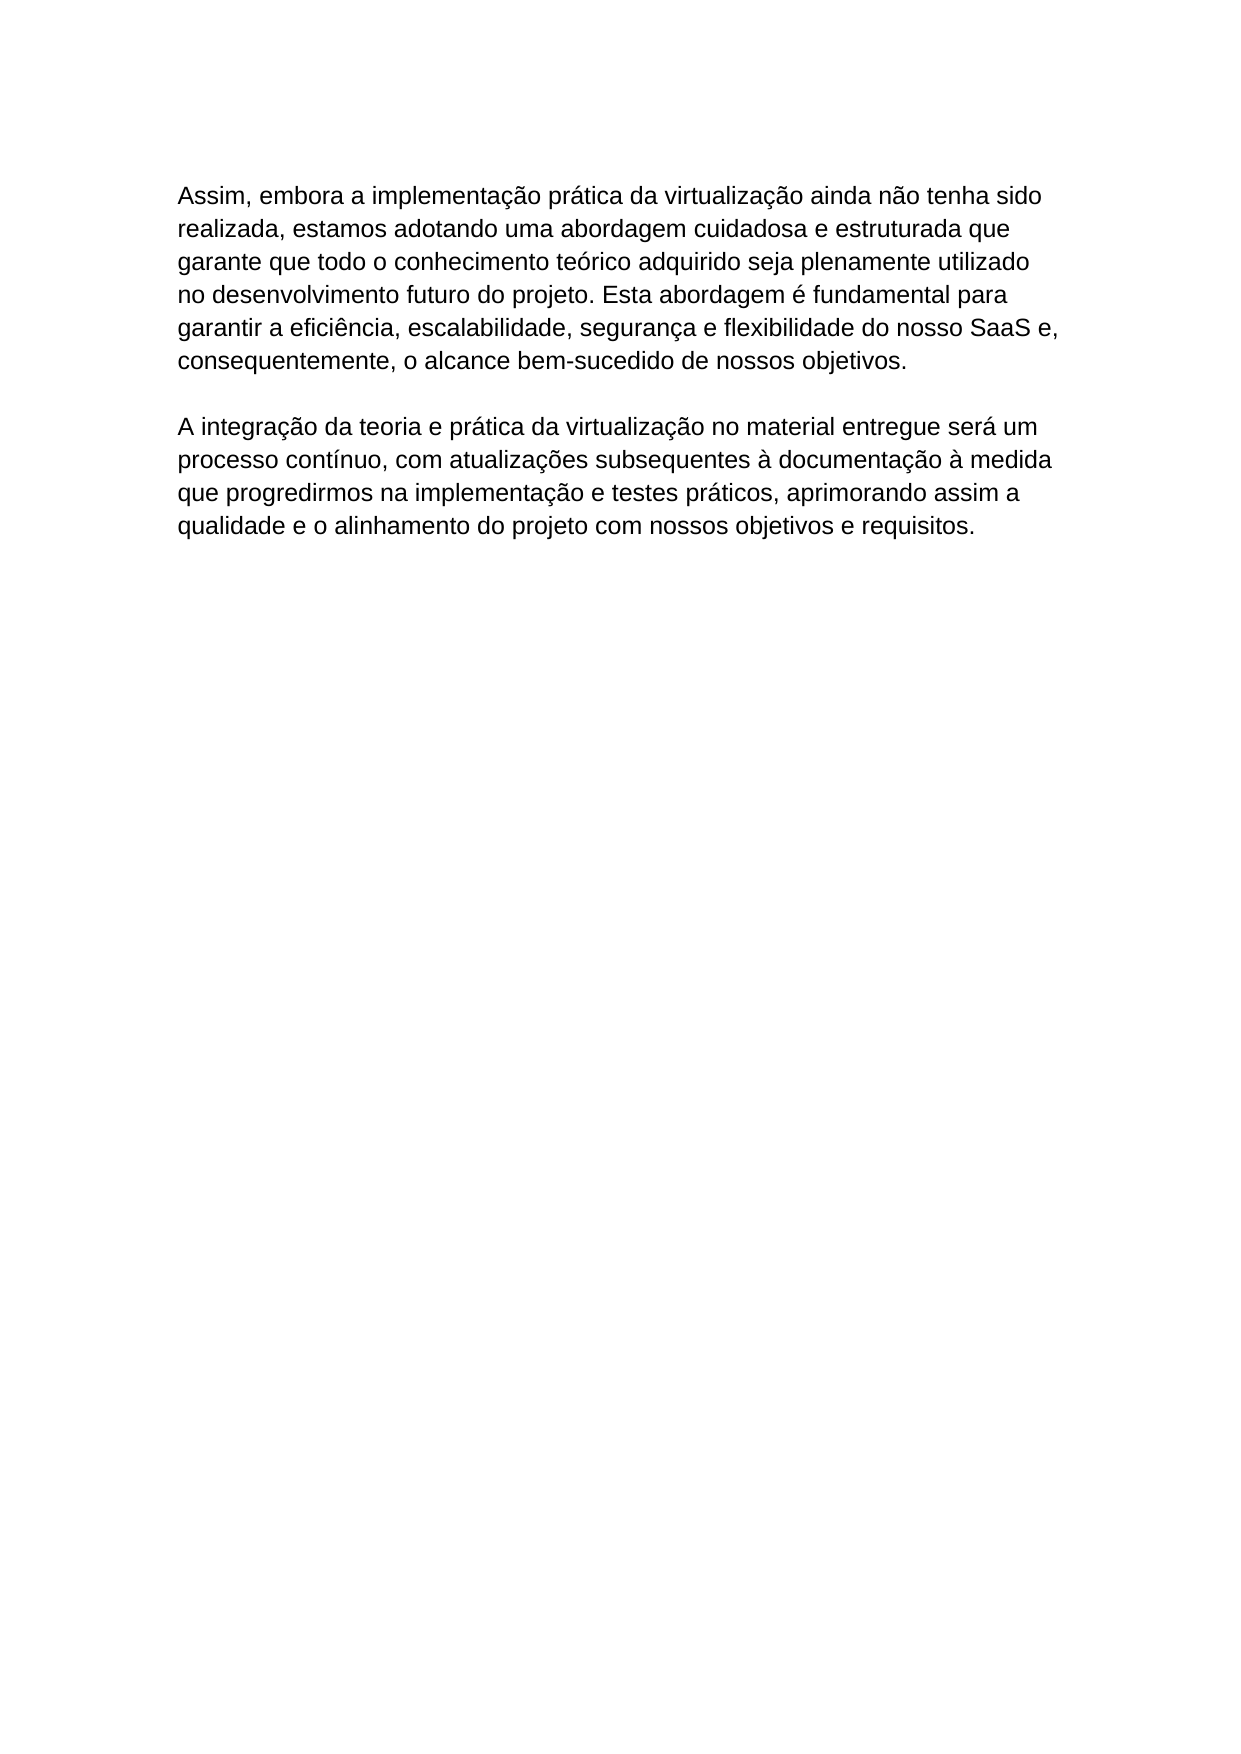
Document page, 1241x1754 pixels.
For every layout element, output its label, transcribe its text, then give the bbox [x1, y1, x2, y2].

text Assim, embora a implementação prática da virtualização ainda não tenha sido realizada, estamos adotando uma abordagem cuidadosa e estruturada que garante que todo o conhecimento teórico adquirido seja plenamente utilizado no desenvolvimento futuro do projeto. Esta abordagem é fundamental para garantir a eficiência, escalabilidade, segurança e flexibilidade do nosso SaaS e, consequentemente, o alcance bem-sucedido de nossos objetivos. [177, 181, 1063, 374]
text A integração da teoria e prática da virtualização no material entregue será um processo contínuo, com atualizações subsequentes à documentação à medida que progredirmos na implementação e testes práticos, aprimorando assim a qualidade e o alinhamento do projeto com nossos objetivos e requisitos. [177, 412, 1063, 539]
